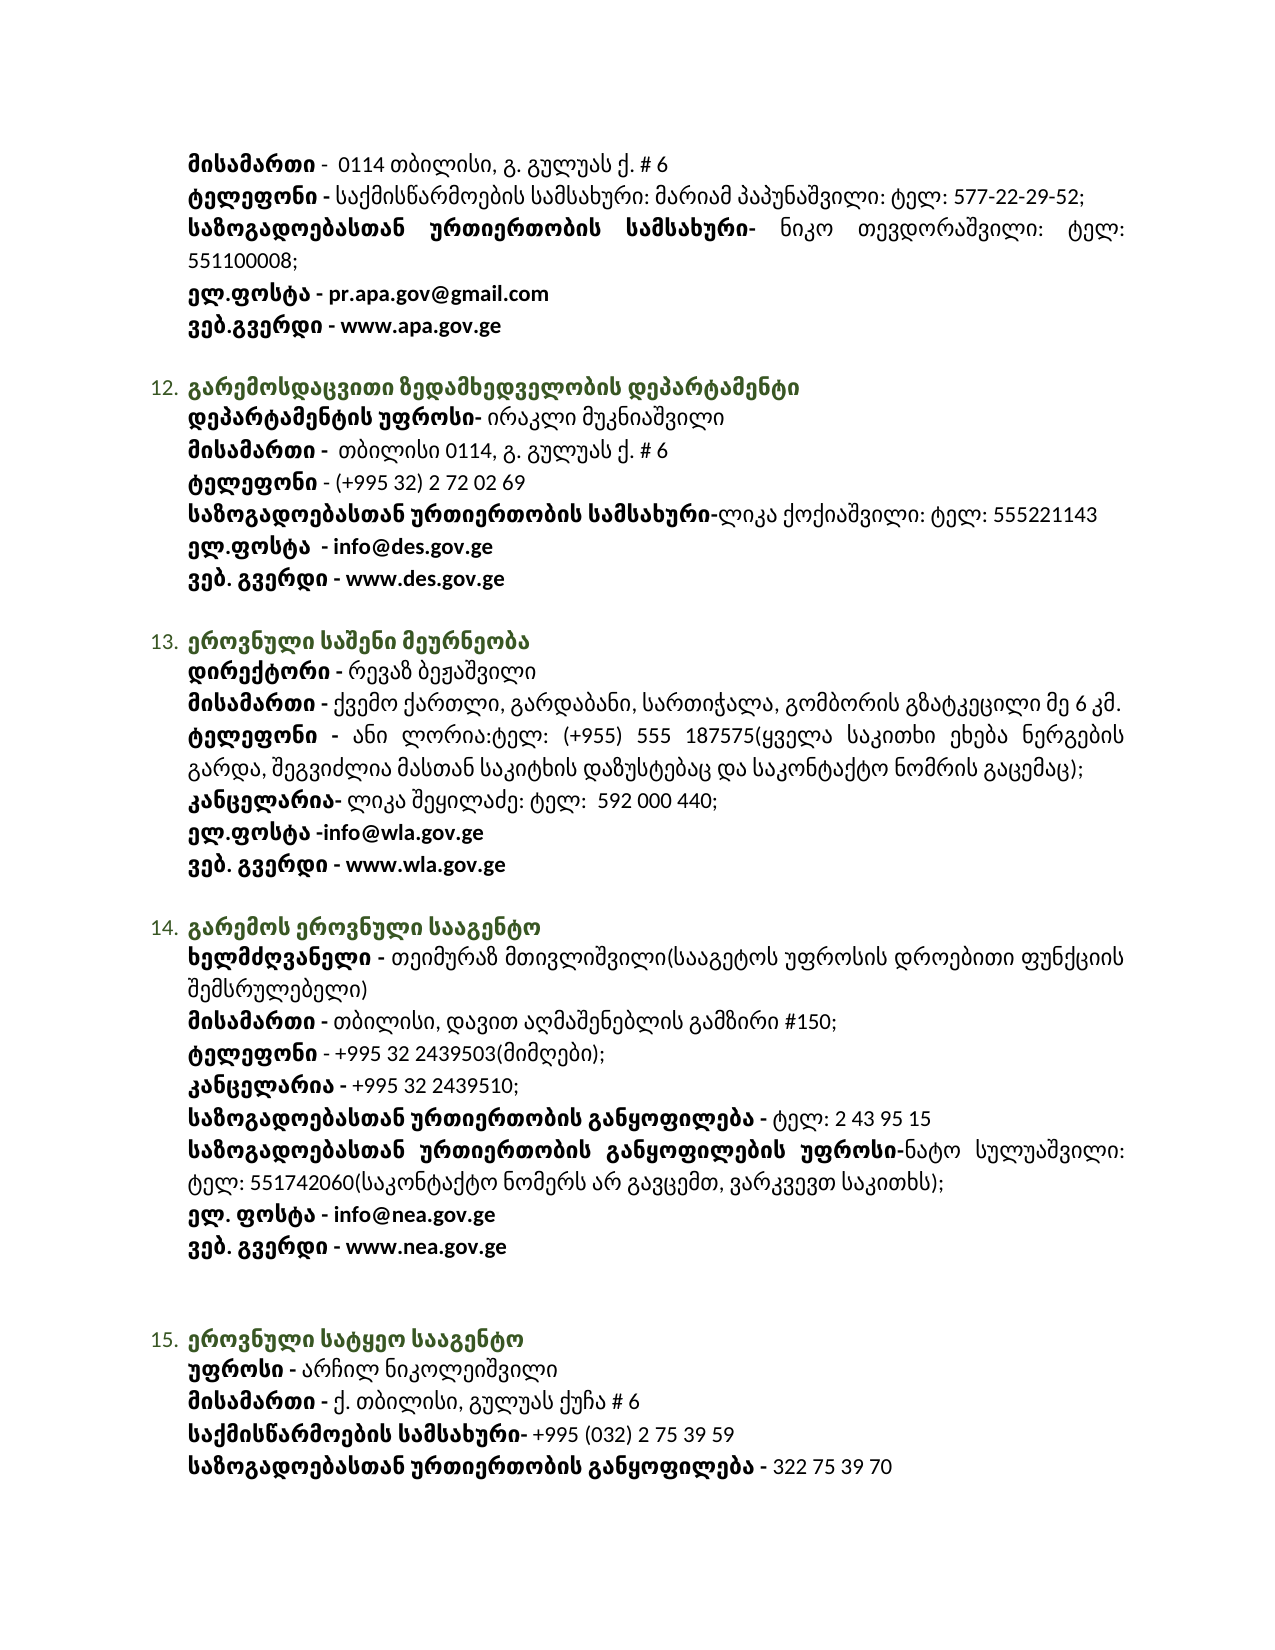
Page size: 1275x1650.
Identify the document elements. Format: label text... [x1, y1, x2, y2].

list ტელეფონი - (+995 32) 2 72 02 69 [187, 468, 1125, 496]
list ვებ. გვერდი - www.wla.gov.ge [187, 850, 1125, 878]
list საზოგადოებასთან ურთიერთობის განყოფილების უფროსი-ნატო სულუაშვილი: ტელ: 551742060(საკონტაქტო ნომერს არ გავცემთ, ვარკვევთ საკითხს); [187, 1136, 1125, 1196]
list ელ.ფოსტა - info@des.gov.ge [187, 532, 1125, 560]
list მისამართი - ქვემო ქართლი, გარდაბანი, სართიჭალა, გომბორის გზატკეცილი მე 6 კმ. [187, 689, 1125, 717]
list მისამართი - 0114 თბილისი, გ. გულუას ქ. # 6 [187, 150, 1125, 178]
list მისამართი - თბილისი, დავით აღმაშენებლის გამზირი #150; [187, 1007, 1125, 1035]
list გარემოს ეროვნული სააგენტო [150, 913, 1125, 941]
list ვებ.გვერდი - www.apa.gov.ge [187, 311, 1125, 339]
list მისამართი - ქ. თბილისი, გულუას ქუჩა # 6 [187, 1387, 1125, 1416]
list ვებ. გვერდი - www.nea.gov.ge [187, 1232, 1125, 1261]
list საზოგადოებასთან ურთიერთობის განყოფილება - 322 75 39 70 [187, 1452, 1125, 1480]
list მისამართი - თბილისი 0114, გ. გულუას ქ. # 6 [187, 436, 1125, 464]
list ტელეფონი - საქმისწარმოების სამსახური: მარიამ პაპუნაშვილი: ტელ: 577-22-29-52; [187, 182, 1125, 210]
list ელ.ფოსტა - pr.apa.gov@gmail.com [187, 279, 1125, 307]
list ეროვნული სატყეო სააგენტო [150, 1325, 1125, 1353]
list კანცელარია- ლიკა შეყილაძე: ტელ: 592 000 440; [187, 786, 1125, 814]
list ელ. ფოსტა - info@nea.gov.ge [187, 1200, 1125, 1228]
list დირექტორი - რევაზ ბეჟაშვილი [187, 657, 1125, 685]
list დეპარტამენტის უფროსი- ირაკლი მუკნიაშვილი [187, 403, 1125, 432]
list ხელმძღვანელი - თეიმურაზ მთივლიშვილი(სააგეტოს უფროსის დროებითი ფუნქციის შემსრულებელი) [187, 943, 1125, 1003]
list ტელეფონი - ანი ლორია:ტელ: (+955) 555 187575(ყველა საკითხი ეხება ნერგების გარდა, შეგვიძლია მასთან საკიტხის დაზუსტებაც და საკონტაქტო ნომრის გაცემაც); [187, 721, 1125, 782]
list გარემოსდაცვითი ზედამხედველობის დეპარტამენტი [150, 373, 1125, 401]
list ტელეფონი - +995 32 2439503(მიმღები); [187, 1039, 1125, 1067]
list საქმისწარმოების სამსახური- +995 (032) 2 75 39 59 [187, 1420, 1125, 1448]
list ვებ. გვერდი - www.des.gov.ge [187, 564, 1125, 592]
list ეროვნული საშენი მეურნეობა [150, 627, 1125, 655]
list საზოგადოებასთან ურთიერთობის განყოფილება - ტელ: 2 43 95 15 [187, 1104, 1125, 1132]
list უფროსი - არჩილ ნიკოლეიშვილი [187, 1355, 1125, 1383]
list ელ.ფოსტა -info@wla.gov.ge [187, 818, 1125, 846]
list საზოგადოებასთან ურთიერთობის სამსახური-ლიკა ქოქიაშვილი: ტელ: 555221143 [187, 500, 1125, 528]
list საზოგადოებასთან ურთიერთობის სამსახური- ნიკო თევდორაშვილი: ტელ: 551100008; [187, 214, 1125, 274]
list კანცელარია - +995 32 2439510; [187, 1072, 1125, 1099]
